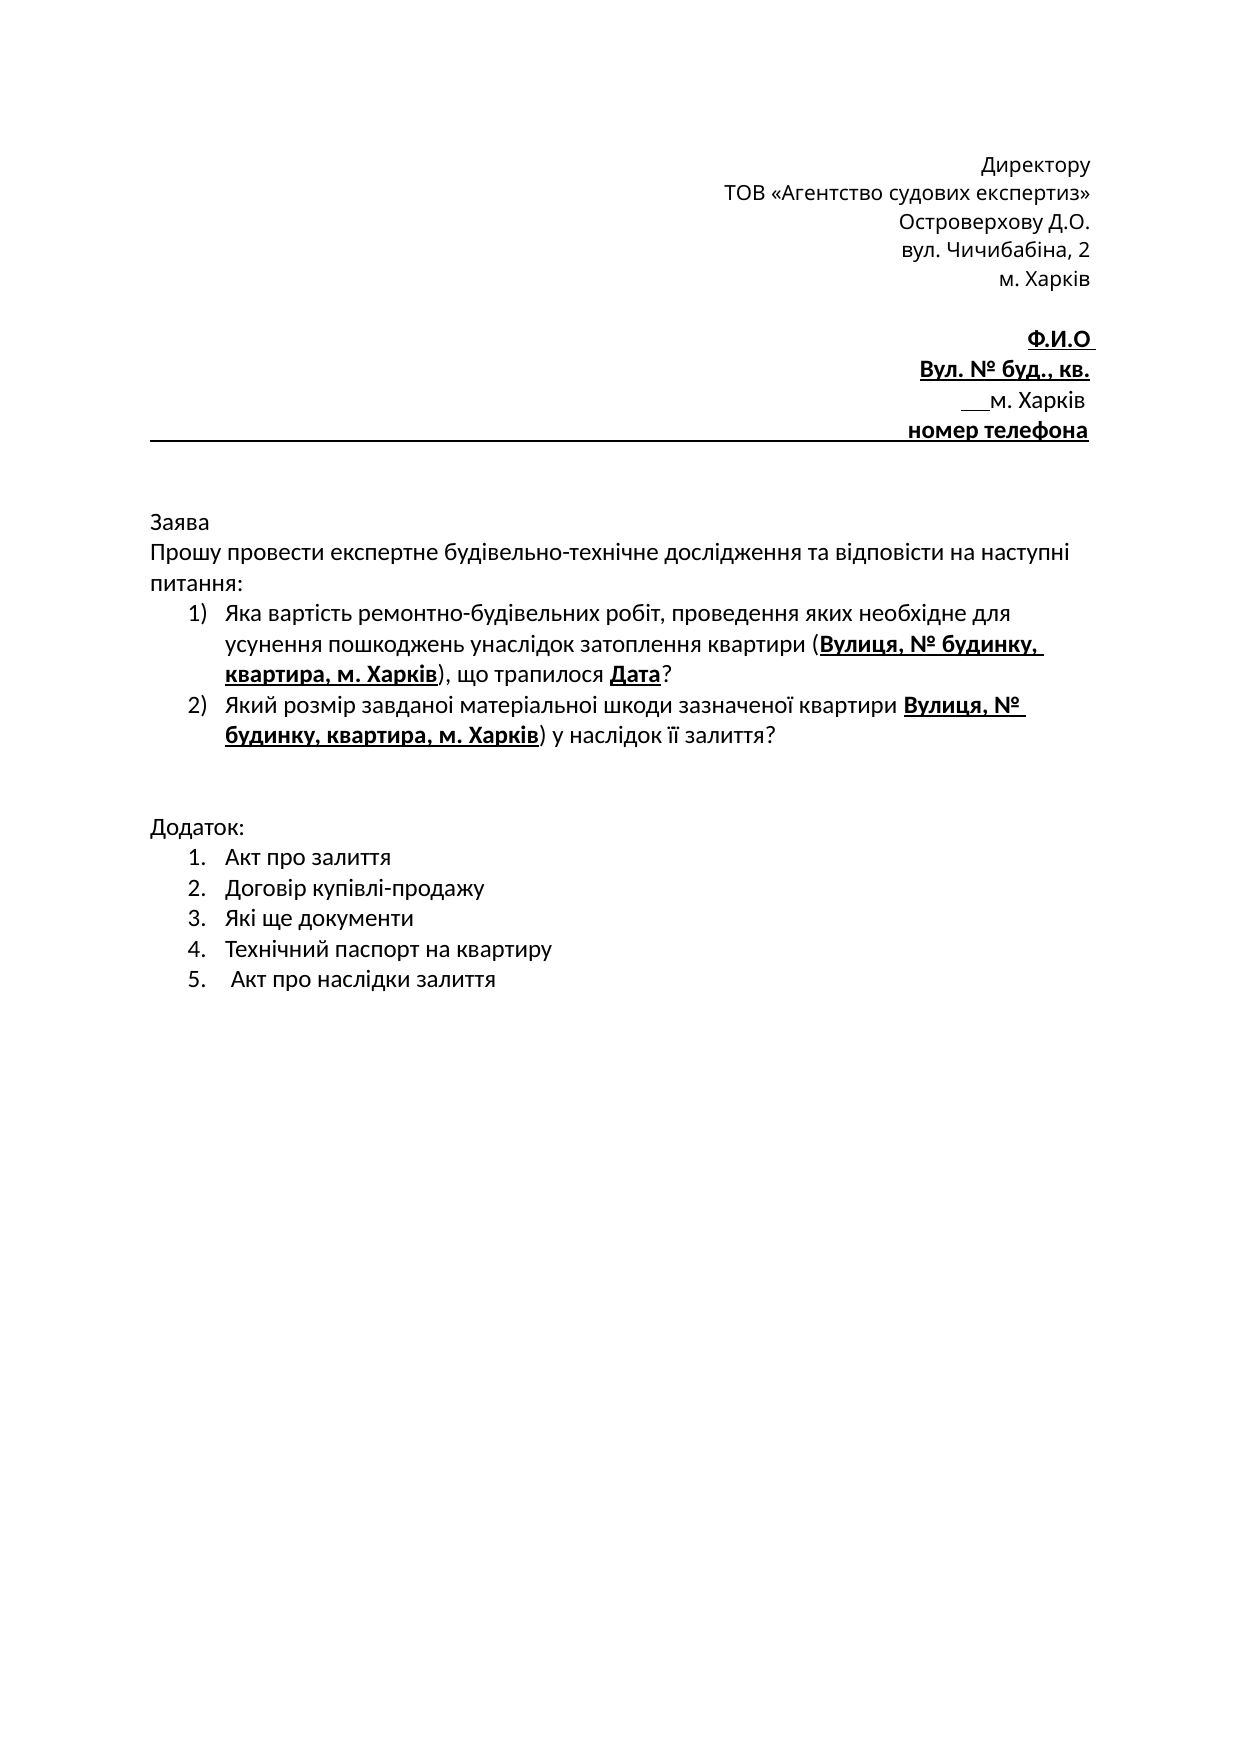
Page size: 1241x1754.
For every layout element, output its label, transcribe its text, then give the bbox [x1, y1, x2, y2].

text Додаток: [150, 811, 1090, 842]
list Акт про наслідки залиття [187, 964, 1090, 994]
text Ф.И.О [150, 323, 1090, 353]
text вул. Чичибабіна, 2 [150, 235, 1090, 264]
text Директору [150, 150, 1090, 178]
list Технічний паспорт на квартиру [187, 933, 1090, 964]
text Островерхову Д.О. [150, 207, 1090, 235]
list Які ще документи [187, 903, 1090, 933]
list Договір купівлі-продажу [187, 872, 1090, 903]
text номер телефона [150, 414, 1090, 445]
text Заява [150, 506, 1090, 536]
text Вул. № буд., кв. [150, 353, 1090, 384]
list Акт про залиття [187, 842, 1090, 872]
text ТОВ «Агентство судових експертиз» [150, 178, 1090, 207]
text м. Харків [961, 384, 1090, 414]
text м. Харків [150, 264, 1090, 292]
text Прошу провести експертне будівельно-технічне дослідження та відповісти на наступні питання: [150, 536, 1090, 597]
list Яка вартість ремонтно-будівельних робіт, проведення яких необхідне для усунення пошкоджень унаслідок затоплення квартири (Вулиця, № будинку, квартира, м. Харків), що трапилося Дата? [187, 597, 1090, 689]
list Який розмір завданоі матеріальноі шкоди зазначеної квартири Вулиця, № будинку, квартира, м. Харків) у наслідок її залиття? [187, 689, 1090, 750]
